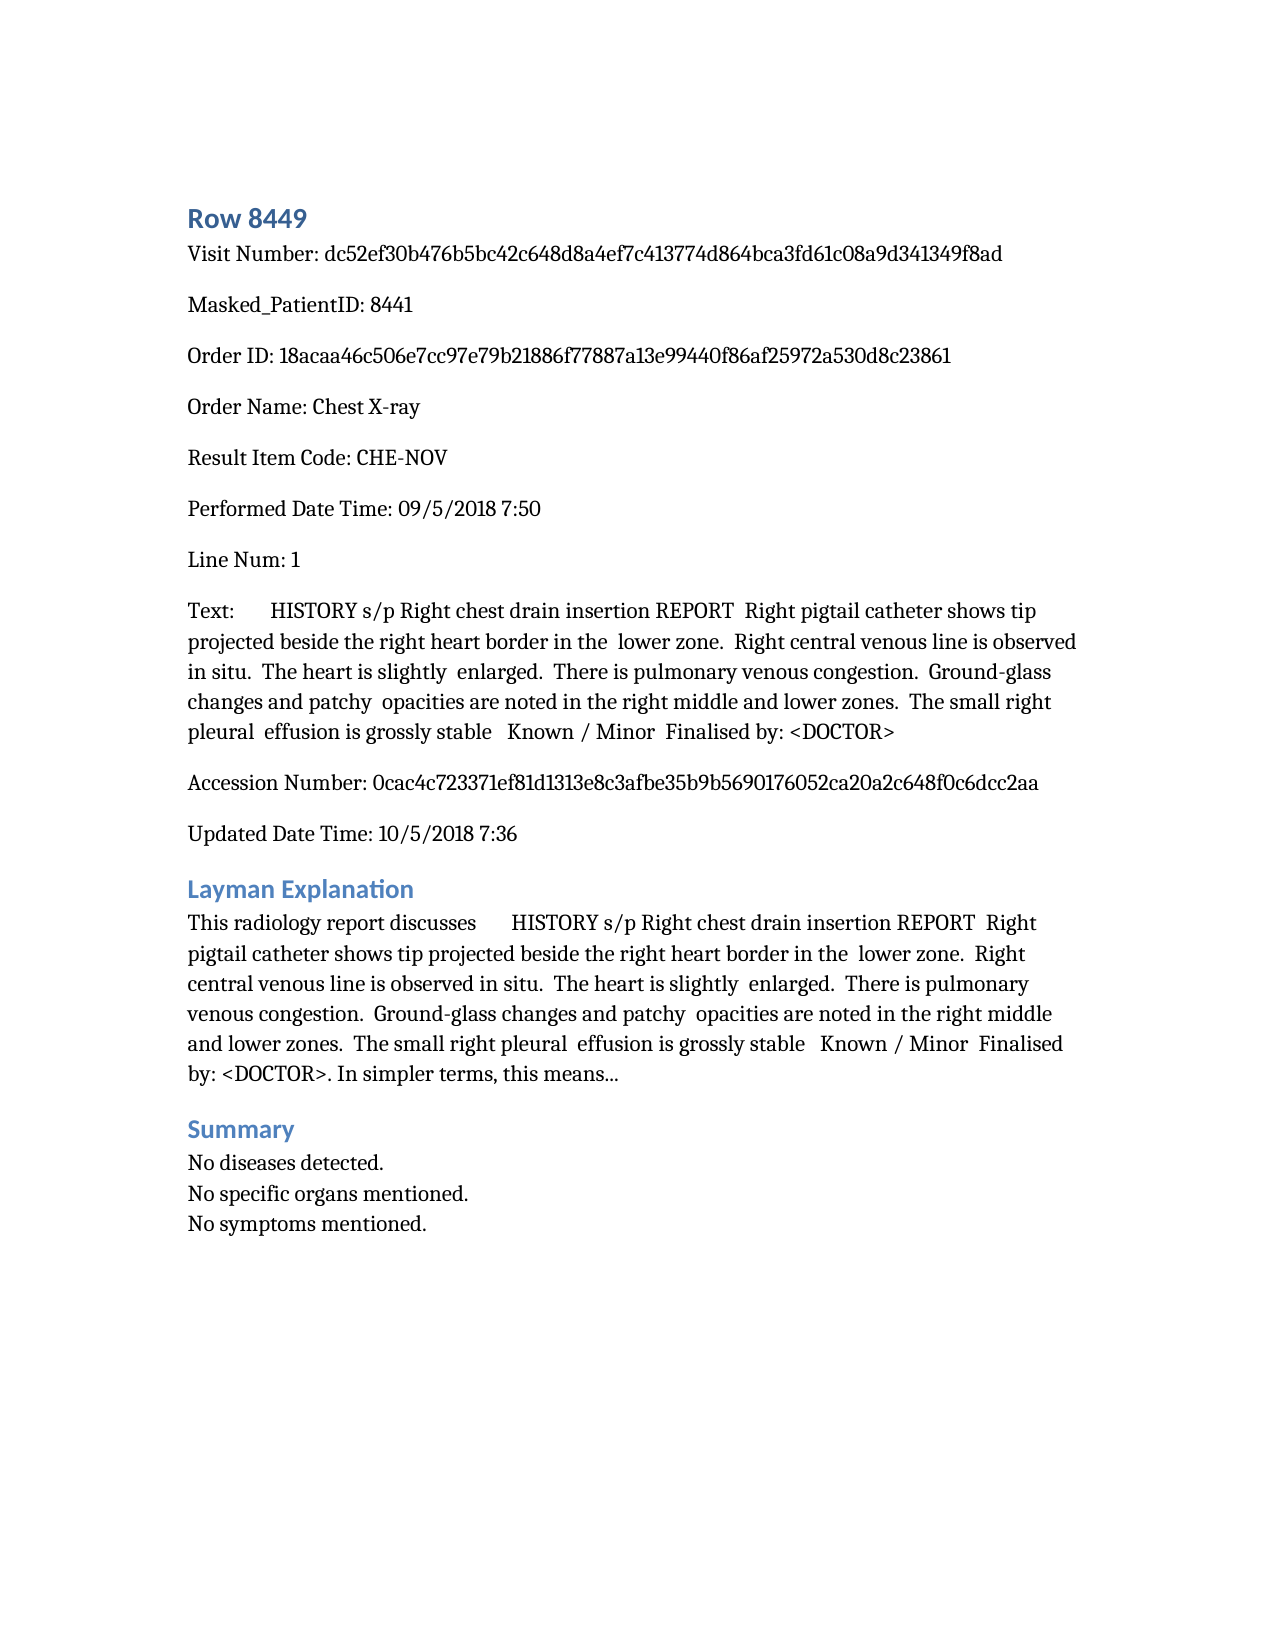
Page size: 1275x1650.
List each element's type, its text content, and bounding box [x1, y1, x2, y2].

subtitle Layman Explanation [187, 872, 1087, 905]
text Performed Date Time: 09/5/2018 7:50 [187, 496, 1087, 522]
text Masked_PatientID: 8441 [187, 292, 1087, 318]
subtitle Row 8449 [187, 200, 1087, 236]
text Line Num: 1 [187, 547, 1087, 573]
text Accession Number: 0cac4c723371ef81d1313e8c3afbe35b9b5690176052ca20a2c648f0c6dcc2aa [187, 770, 1087, 796]
text Result Item Code: CHE-NOV [187, 445, 1087, 471]
text This radiology report discusses HISTORY s/p Right chest drain insertion REPORT Right pigtail catheter shows tip projected beside the right heart border in the lower zone. Right central venous line is observed in situ. The heart is slightly enlarged. There is pulmonary venous congestion. Ground-glass changes and patchy opacities are noted in the right middle and lower zones. The small right pleural effusion is grossly stable Known / Minor Finalised by: <DOCTOR>. In simpler terms, this means... [187, 910, 1087, 1087]
text No diseases detected. No specific organs mentioned. No symptoms mentioned. [187, 1150, 1087, 1237]
text Text: HISTORY s/p Right chest drain insertion REPORT Right pigtail catheter shows tip projected beside the right heart border in the lower zone. Right central venous line is observed in situ. The heart is slightly enlarged. There is pulmonary venous congestion. Ground-glass changes and patchy opacities are noted in the right middle and lower zones. The small right pleural effusion is grossly stable Known / Minor Finalised by: <DOCTOR> [187, 598, 1087, 745]
text Order Name: Chest X-ray [187, 394, 1087, 420]
text Order ID: 18acaa46c506e7cc97e79b21886f77887a13e99440f86af25972a530d8c23861 [187, 343, 1087, 369]
text Visit Number: dc52ef30b476b5bc42c648d8a4ef7c413774d864bca3fd61c08a9d341349f8ad [187, 241, 1087, 267]
subtitle Summary [187, 1112, 1087, 1145]
text Updated Date Time: 10/5/2018 7:36 [187, 821, 1087, 847]
